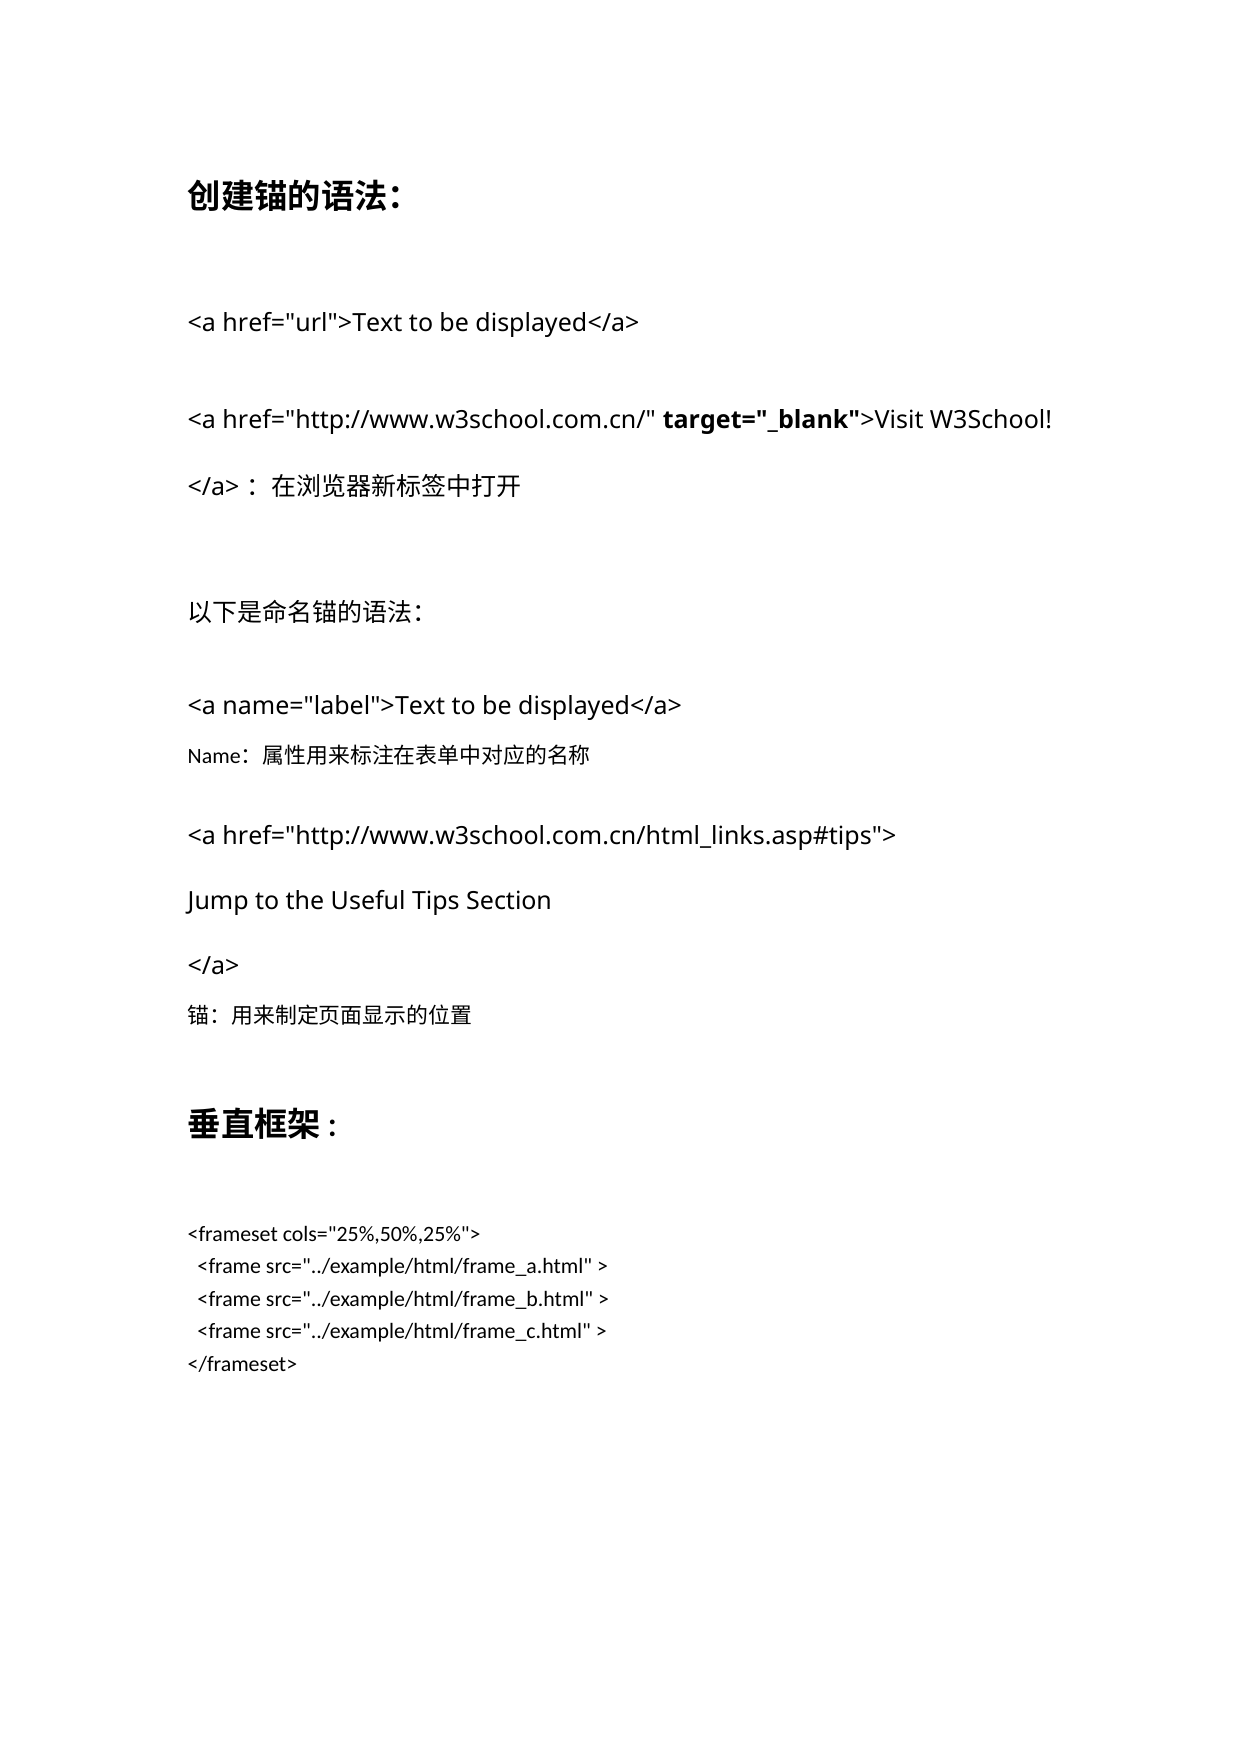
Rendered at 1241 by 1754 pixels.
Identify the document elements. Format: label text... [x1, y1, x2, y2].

text <frameset cols="25%,50%,25%"> [187, 1217, 1053, 1249]
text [187, 1314, 1053, 1347]
text <a href="http://www.w3school.com.cn/html_links.asp#tips"> [187, 802, 1053, 867]
text 锚：用来制定页面显示的位置 [187, 997, 1053, 1030]
text <a href="url">Text to be displayed</a> [187, 289, 1053, 354]
subtitle 垂直框架 ： [187, 1089, 1053, 1154]
text 以下是命名锚的语法： [187, 578, 1053, 643]
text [187, 1282, 1053, 1314]
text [187, 1249, 1053, 1282]
text <a href="http://www.w3school.com.cn/" target="_blank">Visit W3School!</a> ：在浏览器新标签中打开 [187, 387, 1053, 517]
text Jump to the Useful Tips Section [187, 867, 1053, 932]
text </frameset> [187, 1347, 1053, 1379]
text Name：属性用来标注在表单中对应的名称 [187, 737, 1053, 770]
subtitle 创建锚的语法： [187, 162, 1053, 227]
text <a name="label">Text to be displayed</a> [187, 672, 1053, 737]
text </a> [187, 932, 1053, 997]
